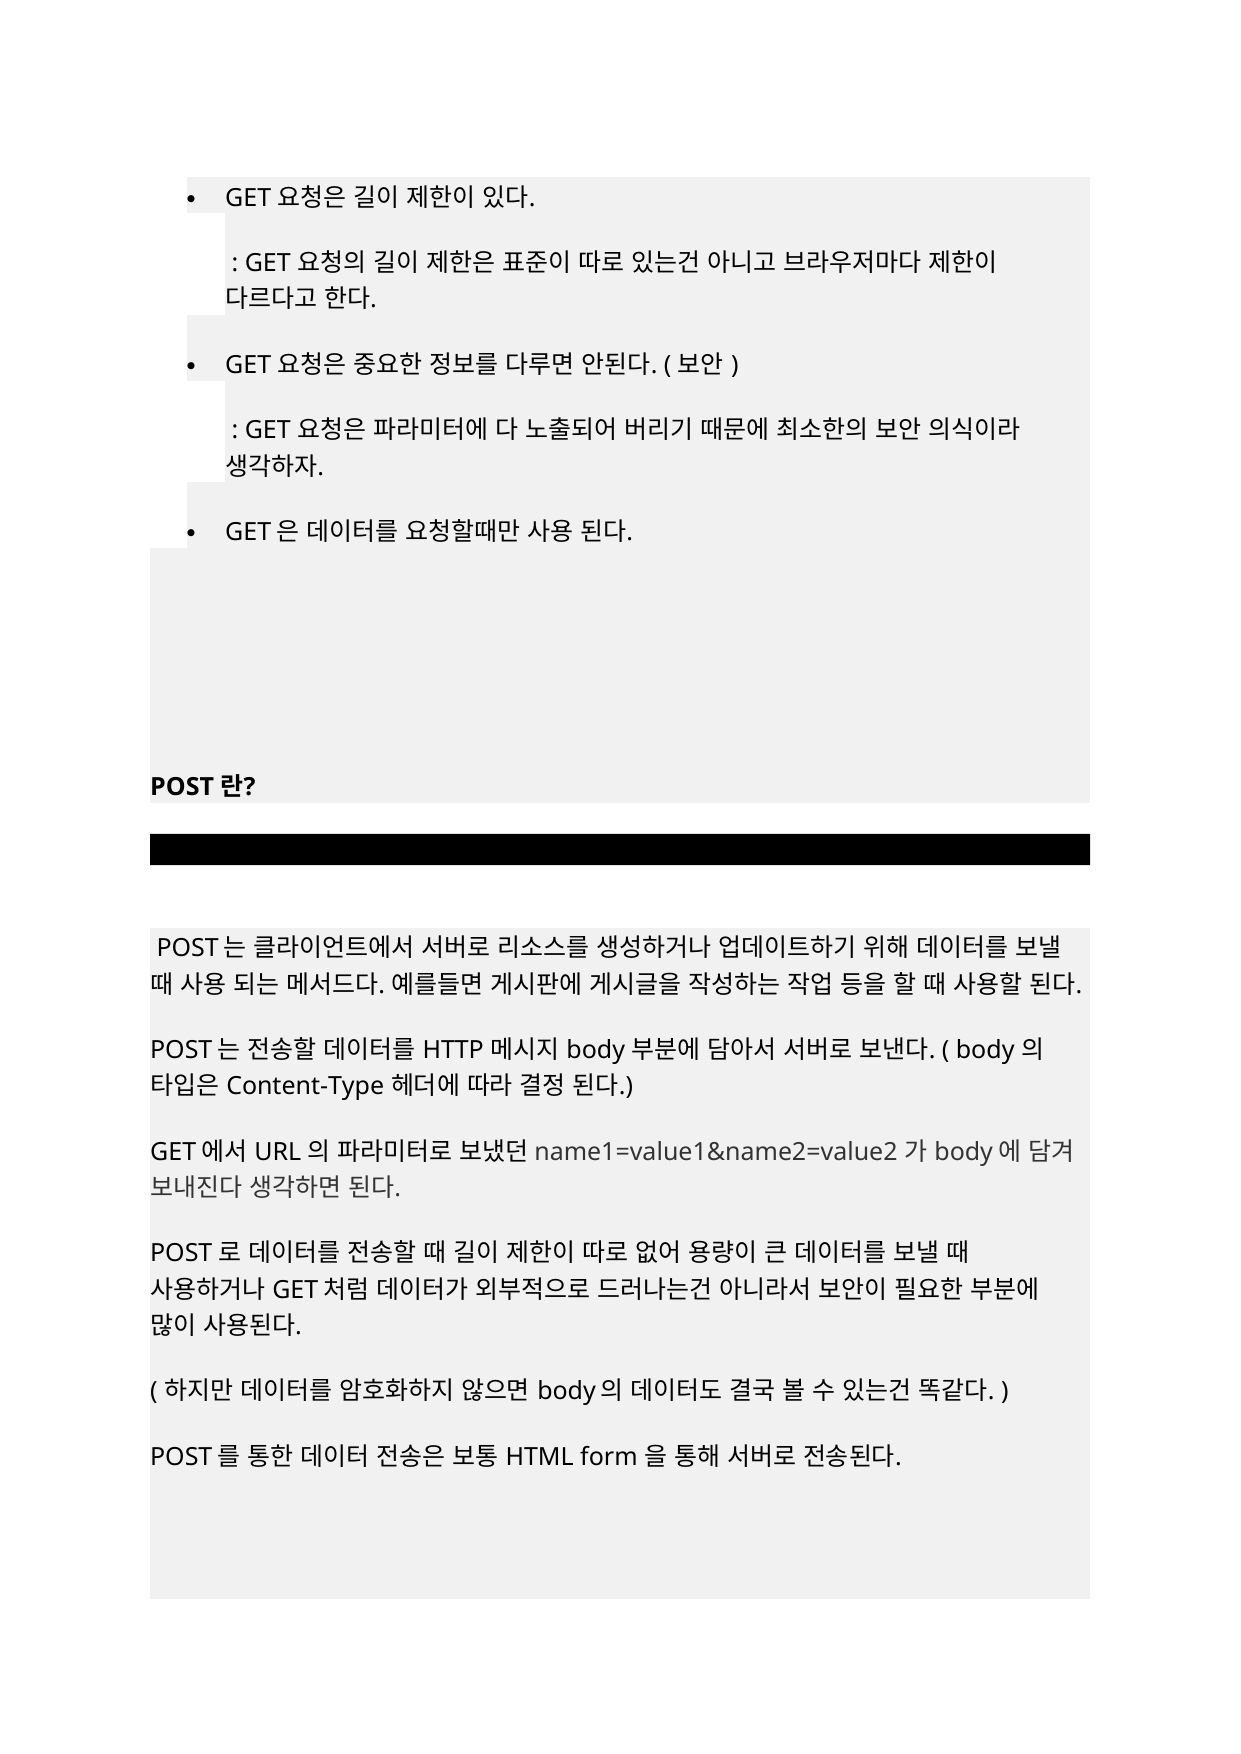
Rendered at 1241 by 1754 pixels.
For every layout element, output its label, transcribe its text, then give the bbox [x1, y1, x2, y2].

text POST는 전송할 데이터를 HTTP 메시지 body 부분에 담아서 서버로 보낸다. ( body 의 타입은 Content-Type 헤더에 따라 결정 된다.) [150, 1029, 1090, 1102]
text POST는 클라이언트에서 서버로 리소스를 생성하거나 업데이트하기 위해 데이터를 보낼 때 사용 되는 메서드다. 예를들면 게시판에 게시글을 작성하는 작업 등을 할 때 사용할 된다. [150, 928, 1090, 1000]
list GET 요청은 길이 제한이 있다. [187, 177, 1090, 213]
text POST 로 데이터를 전송할 때 길이 제한이 따로 없어 용량이 큰 데이터를 보낼 때 사용하거나 GET처럼 데이터가 외부적으로 드러나는건 아니라서 보안이 필요한 부분에 많이 사용된다. [150, 1233, 1090, 1342]
text POST를 통한 데이터 전송은 보통 HTML form 을 통해 서버로 전송된다. [150, 1436, 1090, 1472]
text POST 란? [150, 766, 1090, 803]
text ( 하지만 데이터를 암호화하지 않으면 body의 데이터도 결국 볼 수 있는건 똑같다. ) [150, 1371, 1090, 1407]
text : GET 요청의 길이 제한은 표준이 따로 있는건 아니고 브라우저마다 제한이 다르다고 한다. [225, 243, 1090, 315]
list GET 요청은 중요한 정보를 다루면 안된다. ( 보안 ) [187, 344, 1090, 381]
text GET에서 URL 의 파라미터로 보냈던 name1=value1&name2=value2 가 body에 담겨 보내진다 생각하면 된다. [150, 1131, 1090, 1204]
list GET은 데이터를 요청할때만 사용 된다. [187, 511, 1090, 548]
text : GET 요청은 파라미터에 다 노출되어 버리기 때문에 최소한의 보안 의식이라 생각하자. [225, 410, 1090, 482]
